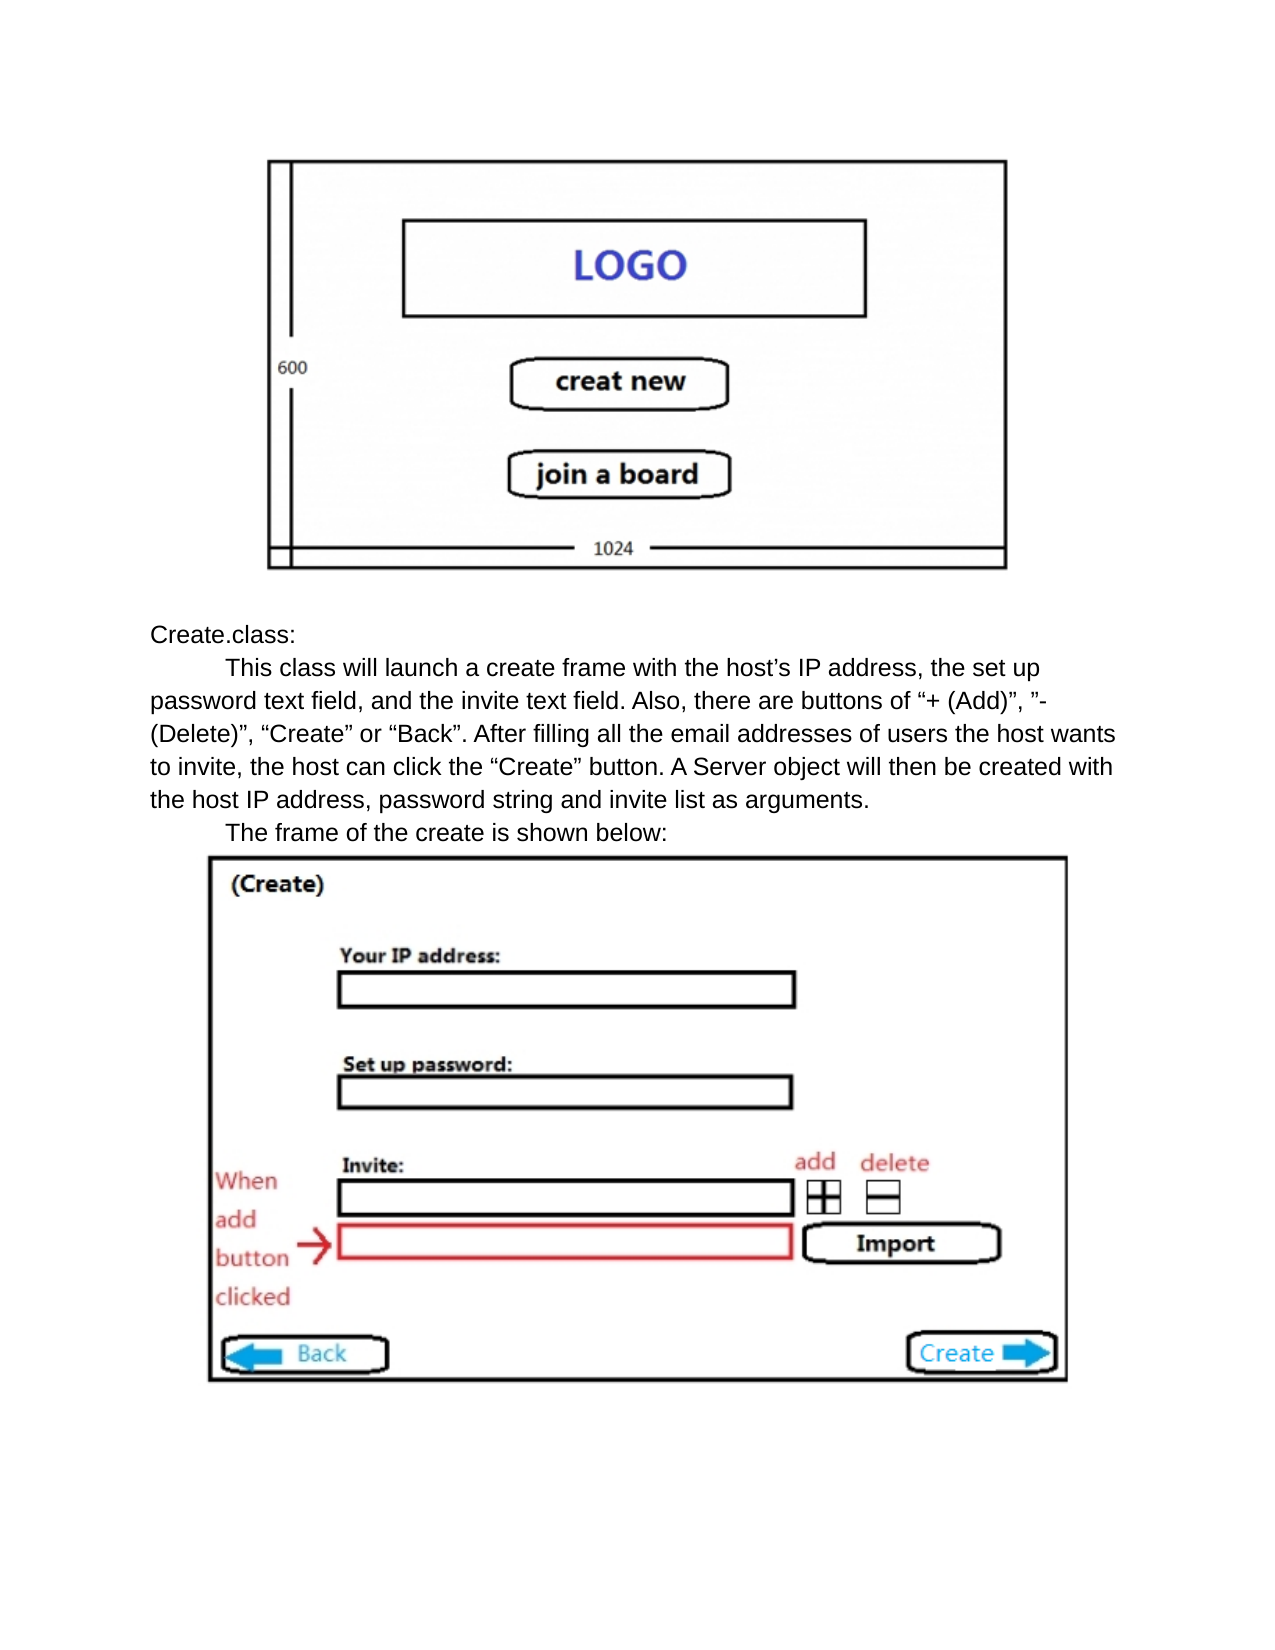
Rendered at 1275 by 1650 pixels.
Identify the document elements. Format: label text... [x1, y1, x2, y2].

text The frame of the create is shown below: [150, 818, 1125, 847]
picture [196, 850, 1079, 1393]
text Create.class: [150, 620, 1125, 648]
text This class will launch a create frame with the host’s IP address, the set up password text field, and the invite text field. Also, there are buttons of “+ (Add)”, ”- (Delete)”, “Create” or “Back”. After filling all the email addresses of users the host wants to invite, the host can click the “Create” button. A Server object will then be created with the host IP address, password string and invite list as arguments. [150, 653, 1125, 813]
picture [252, 150, 1023, 583]
